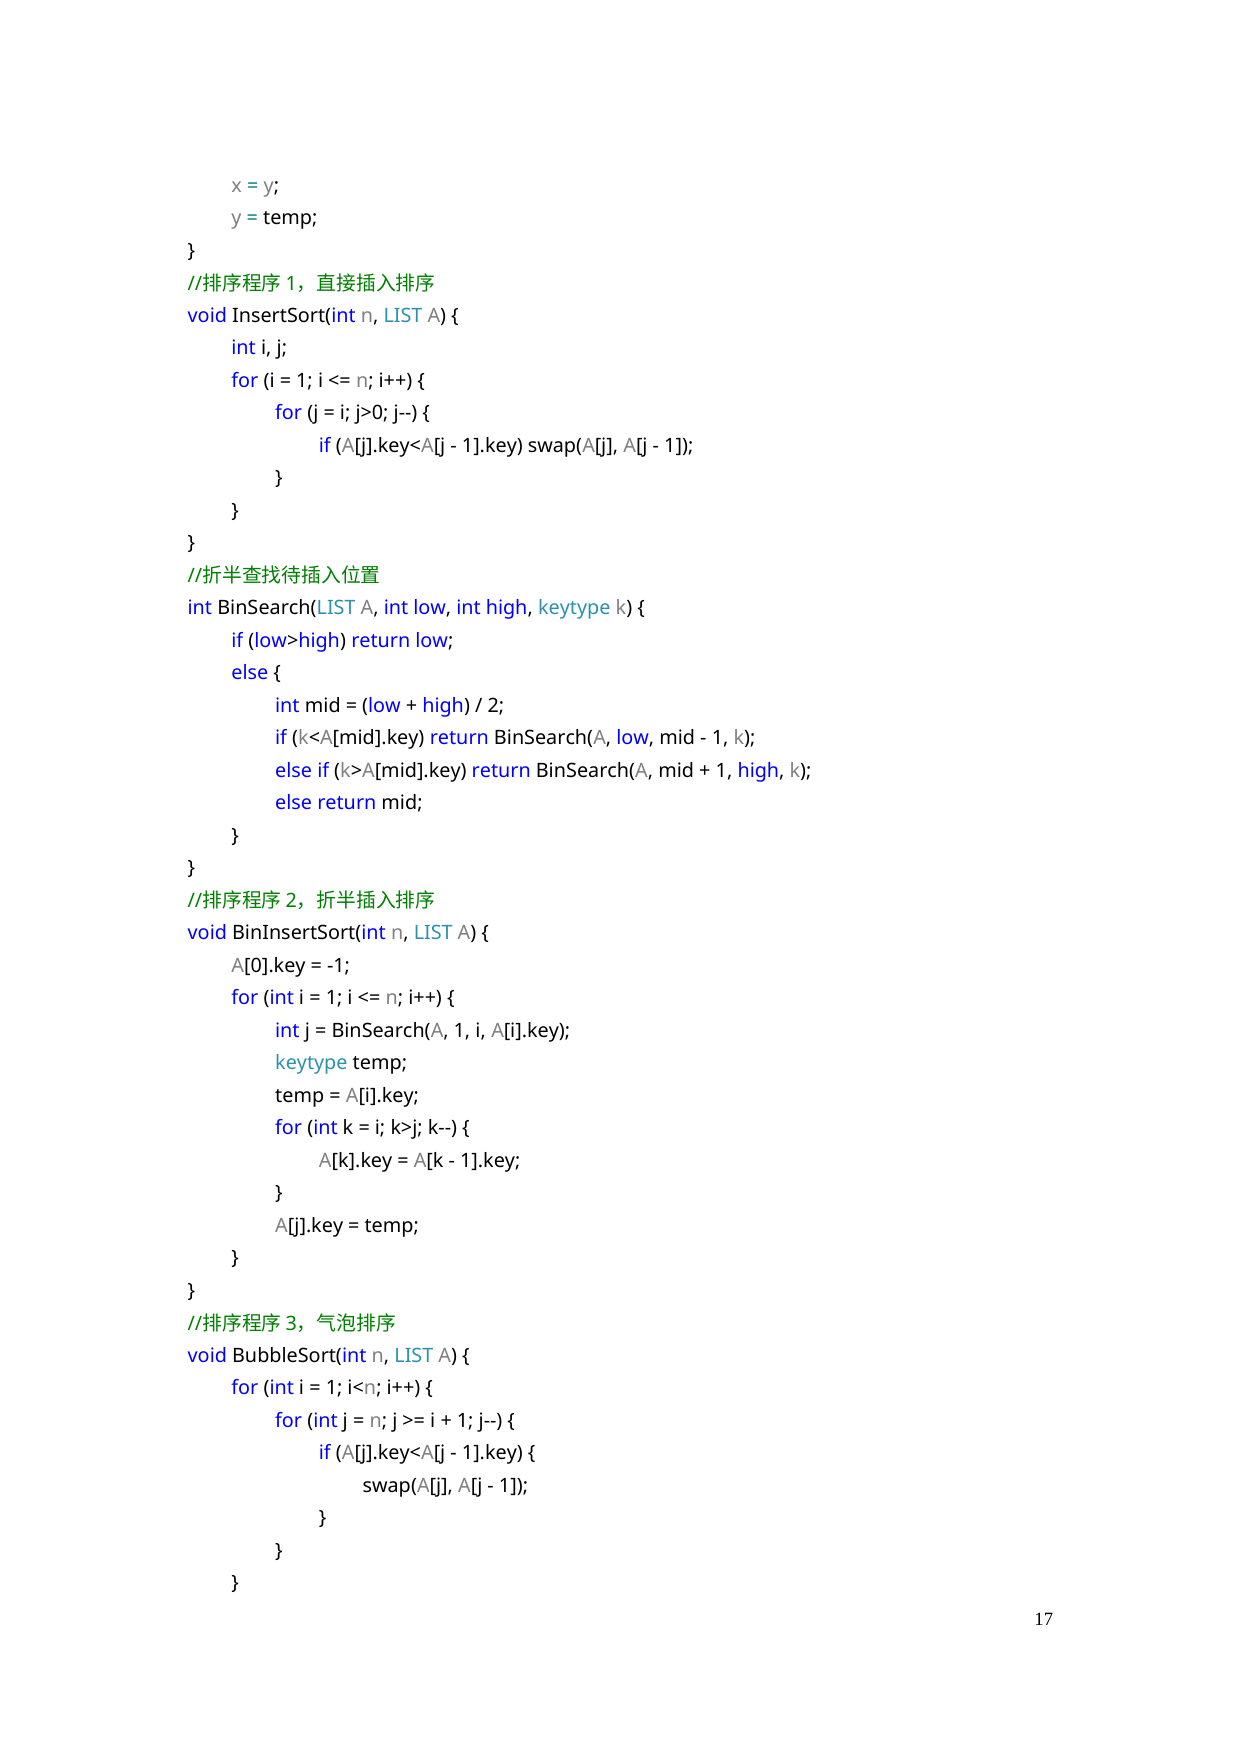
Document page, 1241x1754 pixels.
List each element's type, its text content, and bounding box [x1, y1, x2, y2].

text if (low>high) return low; [187, 623, 1053, 656]
text } [187, 233, 1053, 266]
text x = y; [187, 168, 1053, 201]
text for (int i = 1; i<n; i++) { [187, 1371, 1053, 1403]
text int BinSearch(LIST A, int low, int high, keytype k) { [187, 591, 1053, 623]
text else if (k>A[mid].key) return BinSearch(A, mid + 1, high, k); [187, 753, 1053, 786]
text for (int i = 1; i <= n; i++) { [187, 981, 1053, 1013]
text void BinInsertSort(int n, LIST A) { [187, 916, 1053, 948]
text keytype temp; [187, 1046, 1053, 1078]
text //排序程序1，直接插入排序 [187, 266, 1053, 298]
text int mid = (low + high) / 2; [187, 688, 1053, 721]
text } [187, 1273, 1053, 1306]
text //排序程序3，气泡排序 [187, 1306, 1053, 1338]
text } [187, 1241, 1053, 1273]
text if (A[j].key<A[j - 1].key) swap(A[j], A[j - 1]); [187, 428, 1053, 461]
text A[k].key = A[k - 1].key; [187, 1143, 1053, 1176]
text } [187, 851, 1053, 883]
text A[j].key = temp; [187, 1208, 1053, 1241]
text swap(A[j], A[j - 1]); [187, 1468, 1053, 1501]
text int j = BinSearch(A, 1, i, A[i].key); [187, 1013, 1053, 1046]
text void InsertSort(int n, LIST A) { [187, 298, 1053, 331]
text else { [187, 656, 1053, 688]
text int i, j; [187, 331, 1053, 363]
text for (i = 1; i <= n; i++) { [187, 363, 1053, 396]
text if (A[j].key<A[j - 1].key) { [187, 1436, 1053, 1468]
text for (int j = n; j >= i + 1; j--) { [187, 1403, 1053, 1436]
text } [187, 493, 1053, 526]
text } [187, 526, 1053, 558]
text //排序程序2，折半插入排序 [187, 883, 1053, 916]
text } [187, 461, 1053, 493]
text y = temp; [187, 201, 1053, 233]
text A[0].key = -1; [187, 948, 1053, 981]
text if (k<A[mid].key) return BinSearch(A, low, mid - 1, k); [187, 721, 1053, 753]
text } [187, 1566, 1053, 1598]
text } [187, 1176, 1053, 1208]
text //折半查找待插入位置 [187, 558, 1053, 591]
text } [187, 818, 1053, 851]
text void BubbleSort(int n, LIST A) { [187, 1338, 1053, 1371]
text else return mid; [187, 786, 1053, 818]
text for (j = i; j>0; j--) { [187, 396, 1053, 428]
text temp = A[i].key; [187, 1078, 1053, 1111]
text } [187, 1501, 1053, 1533]
text } [187, 1533, 1053, 1566]
text for (int k = i; k>j; k--) { [187, 1111, 1053, 1143]
